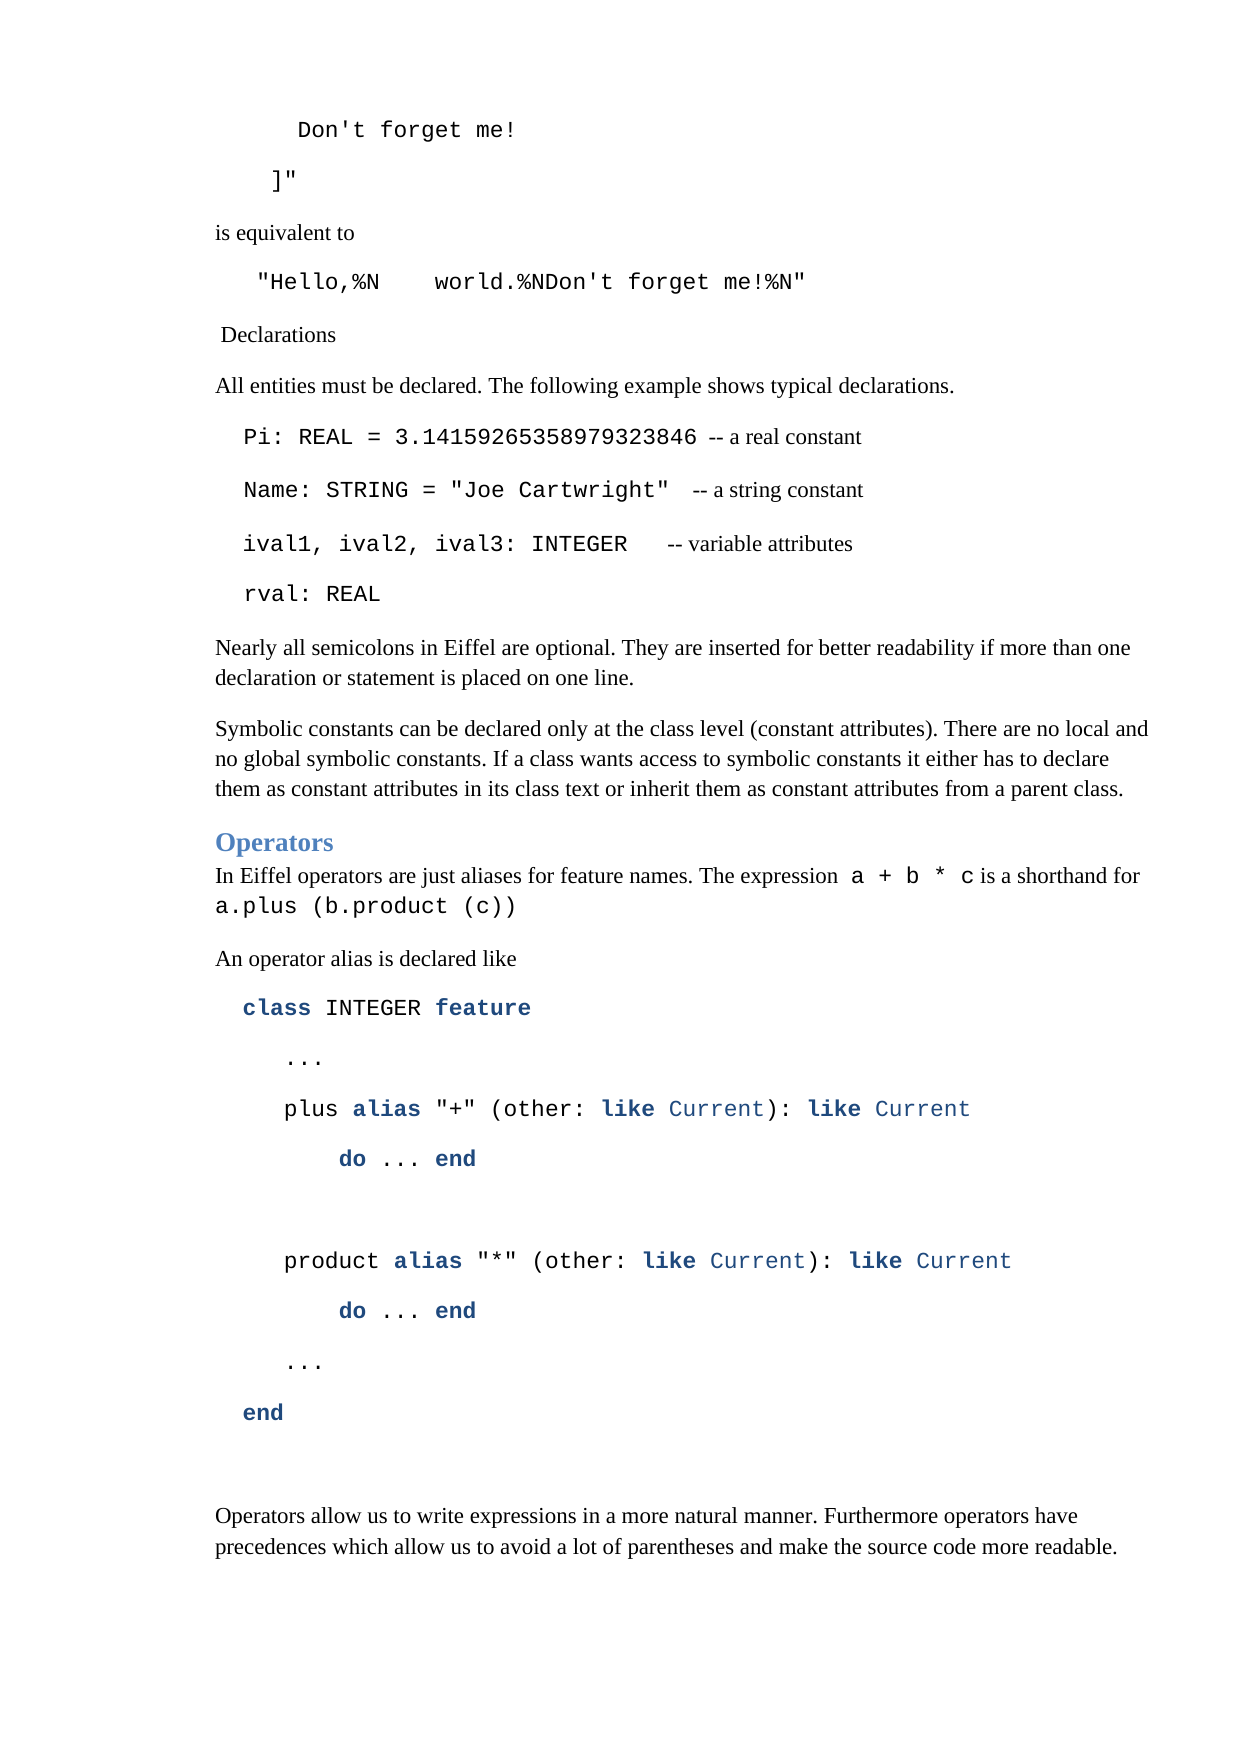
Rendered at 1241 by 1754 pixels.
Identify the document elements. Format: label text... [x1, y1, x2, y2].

text do ... end [215, 1148, 1152, 1174]
text rval: REAL [215, 583, 1152, 609]
text product alias "*" (other: like Current): like Current [215, 1249, 1152, 1275]
text plus alias "+" (other: like Current): like Current [215, 1097, 1152, 1123]
text ... [215, 1350, 1152, 1376]
text Operators allow us to write expressions in a more natural manner. Furthermore operators have precedences which allow us to avoid a lot of parentheses and make the source code more readable. [215, 1503, 1152, 1559]
text "Hello,%N world.%NDon't forget me!%N" [215, 270, 1152, 296]
text is equivalent to [215, 219, 1152, 246]
text Pi: REAL = 3.14159265358979323846 -- a real constant [215, 423, 1152, 451]
text end [215, 1401, 1152, 1427]
text ival1, ival2, ival3: INTEGER -- variable attributes [215, 529, 1152, 558]
text All entities must be declared. The following example shows typical declarations. [215, 372, 1152, 398]
text ... [215, 1047, 1152, 1072]
text ]" [215, 169, 1152, 195]
text Don't forget me! [215, 118, 1152, 144]
text Nearly all semicolons in Eiffel are optional. They are inserted for better readability if more than one declaration or statement is placed on one line. [215, 634, 1152, 690]
text An operator alias is declared like [215, 945, 1152, 971]
subtitle Operators [215, 826, 1152, 858]
text Symbolic constants can be declared only at the class level (constant attributes). There are no local and no global symbolic constants. If a class wants access to symbolic constants it either has to declare them as constant attributes in its class text or inherit them as constant attributes from a parent class. [215, 715, 1152, 802]
text Declarations [215, 321, 1152, 347]
text Name: STRING = "Joe Cartwright" -- a string constant [215, 476, 1152, 504]
text class INTEGER feature [215, 996, 1152, 1022]
text do ... end [215, 1300, 1152, 1326]
text In Eiffel operators are just aliases for feature names. The expression a + b * c is a shorthand for a.plus (b.product (c)) [215, 862, 1152, 920]
